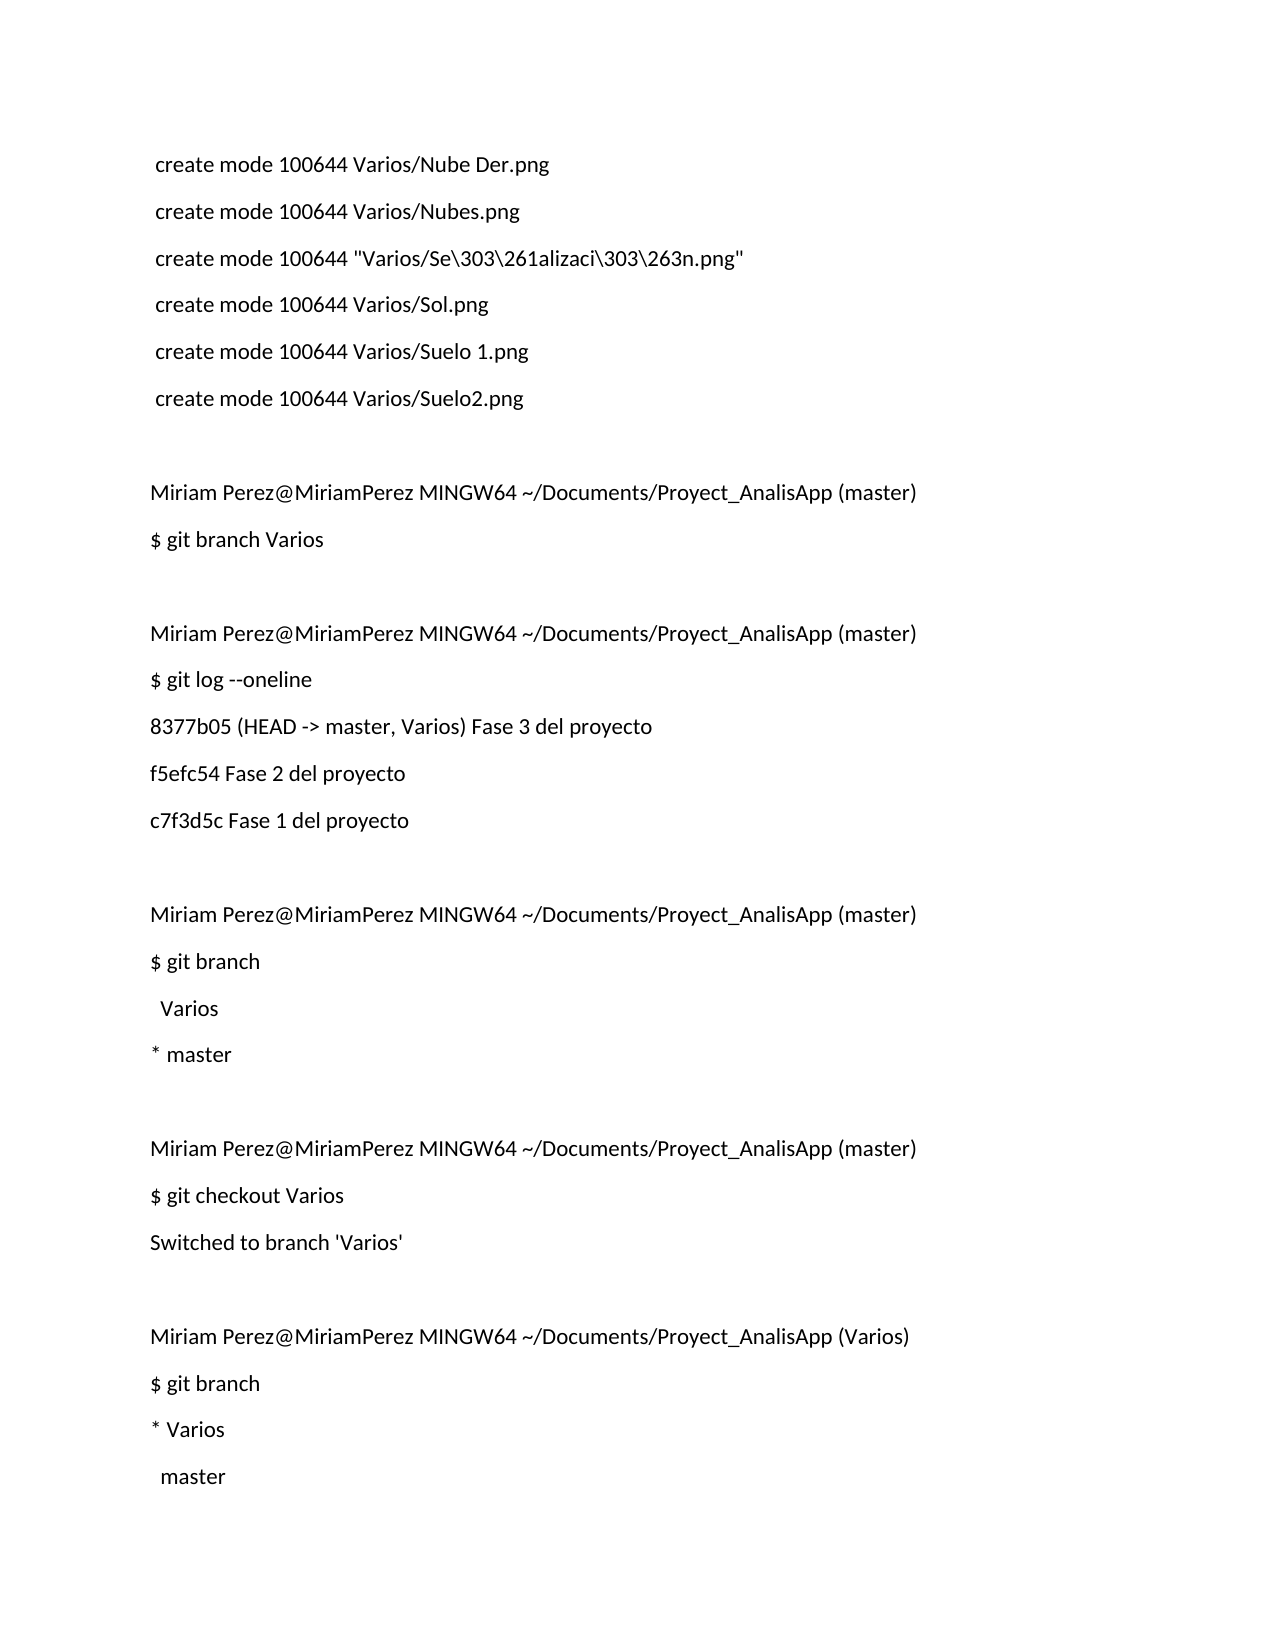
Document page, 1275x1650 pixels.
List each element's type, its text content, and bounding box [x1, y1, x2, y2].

text create mode 100644 Varios/Sol.png [150, 291, 1125, 319]
text * master [150, 1041, 1125, 1069]
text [150, 1322, 1125, 1350]
text create mode 100644 Varios/Nube Der.png [150, 150, 1125, 178]
text c7f3d5c Fase 1 del proyecto [150, 806, 1125, 834]
text Switched to branch 'Varios' [150, 1228, 1125, 1256]
text f5efc54 Fase 2 del proyecto [150, 759, 1125, 787]
text master [150, 1462, 1125, 1491]
text Miriam Perez@MiriamPerez MINGW64 ~/Documents/Proyect_AnalisApp (master) [150, 619, 1125, 647]
text $ git branch [150, 947, 1125, 975]
text Varios [150, 994, 1125, 1022]
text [150, 1134, 1125, 1162]
text 8377b05 (HEAD -> master, Varios) Fase 3 del proyecto [150, 712, 1125, 741]
text $ git branch Varios [150, 525, 1125, 553]
text $ git log --oneline [150, 666, 1125, 694]
text create mode 100644 Varios/Suelo2.png [150, 384, 1125, 412]
text * Varios [150, 1416, 1125, 1444]
text $ git checkout Varios [150, 1181, 1125, 1209]
text Miriam Perez@MiriamPerez MINGW64 ~/Documents/Proyect_AnalisApp (master) [150, 478, 1125, 506]
text create mode 100644 Varios/Suelo 1.png [150, 337, 1125, 366]
text create mode 100644 Varios/Nubes.png [150, 197, 1125, 225]
text Miriam Perez@MiriamPerez MINGW64 ~/Documents/Proyect_AnalisApp (master) [150, 900, 1125, 928]
text $ git branch [150, 1369, 1125, 1397]
text create mode 100644 "Varios/Se\303\261alizaci\303\263n.png" [150, 244, 1125, 272]
